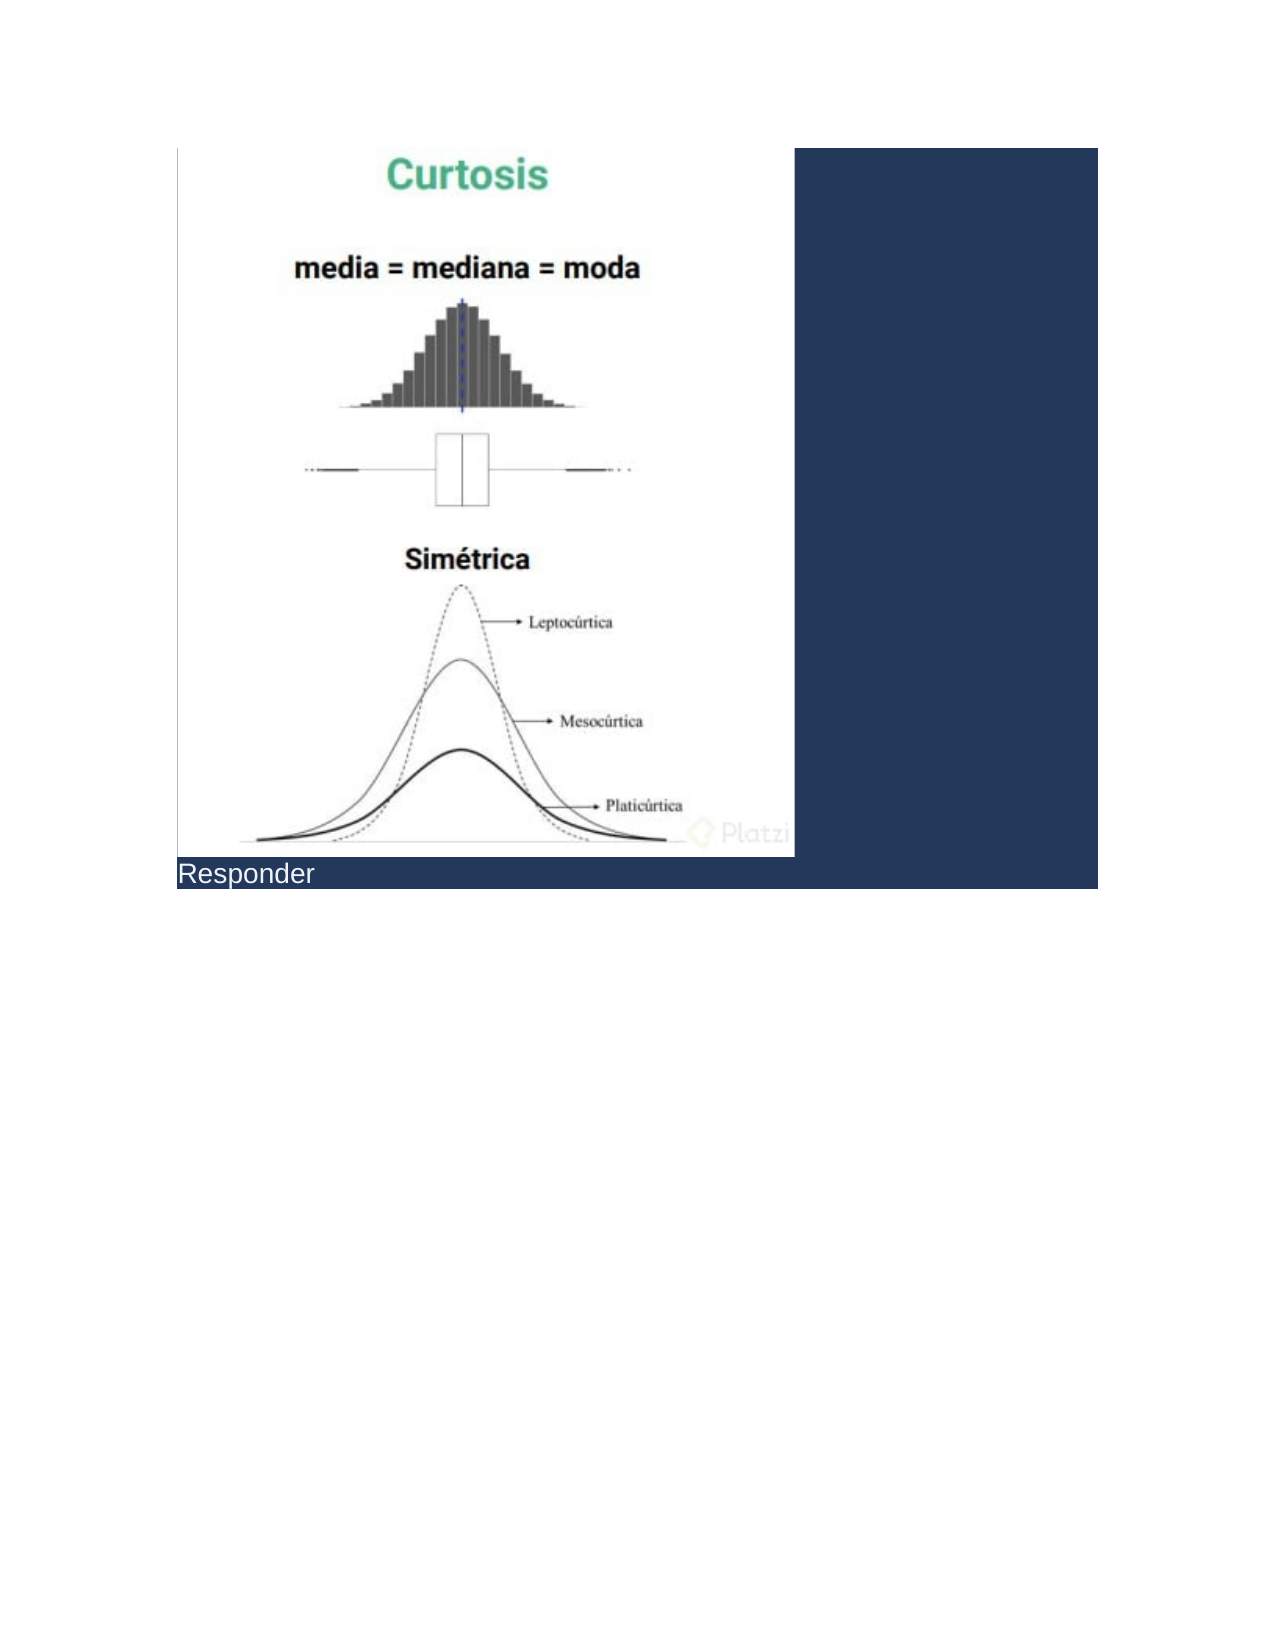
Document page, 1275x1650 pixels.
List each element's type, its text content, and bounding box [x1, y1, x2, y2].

text Responder [177, 857, 1098, 889]
picture [177, 147, 795, 857]
